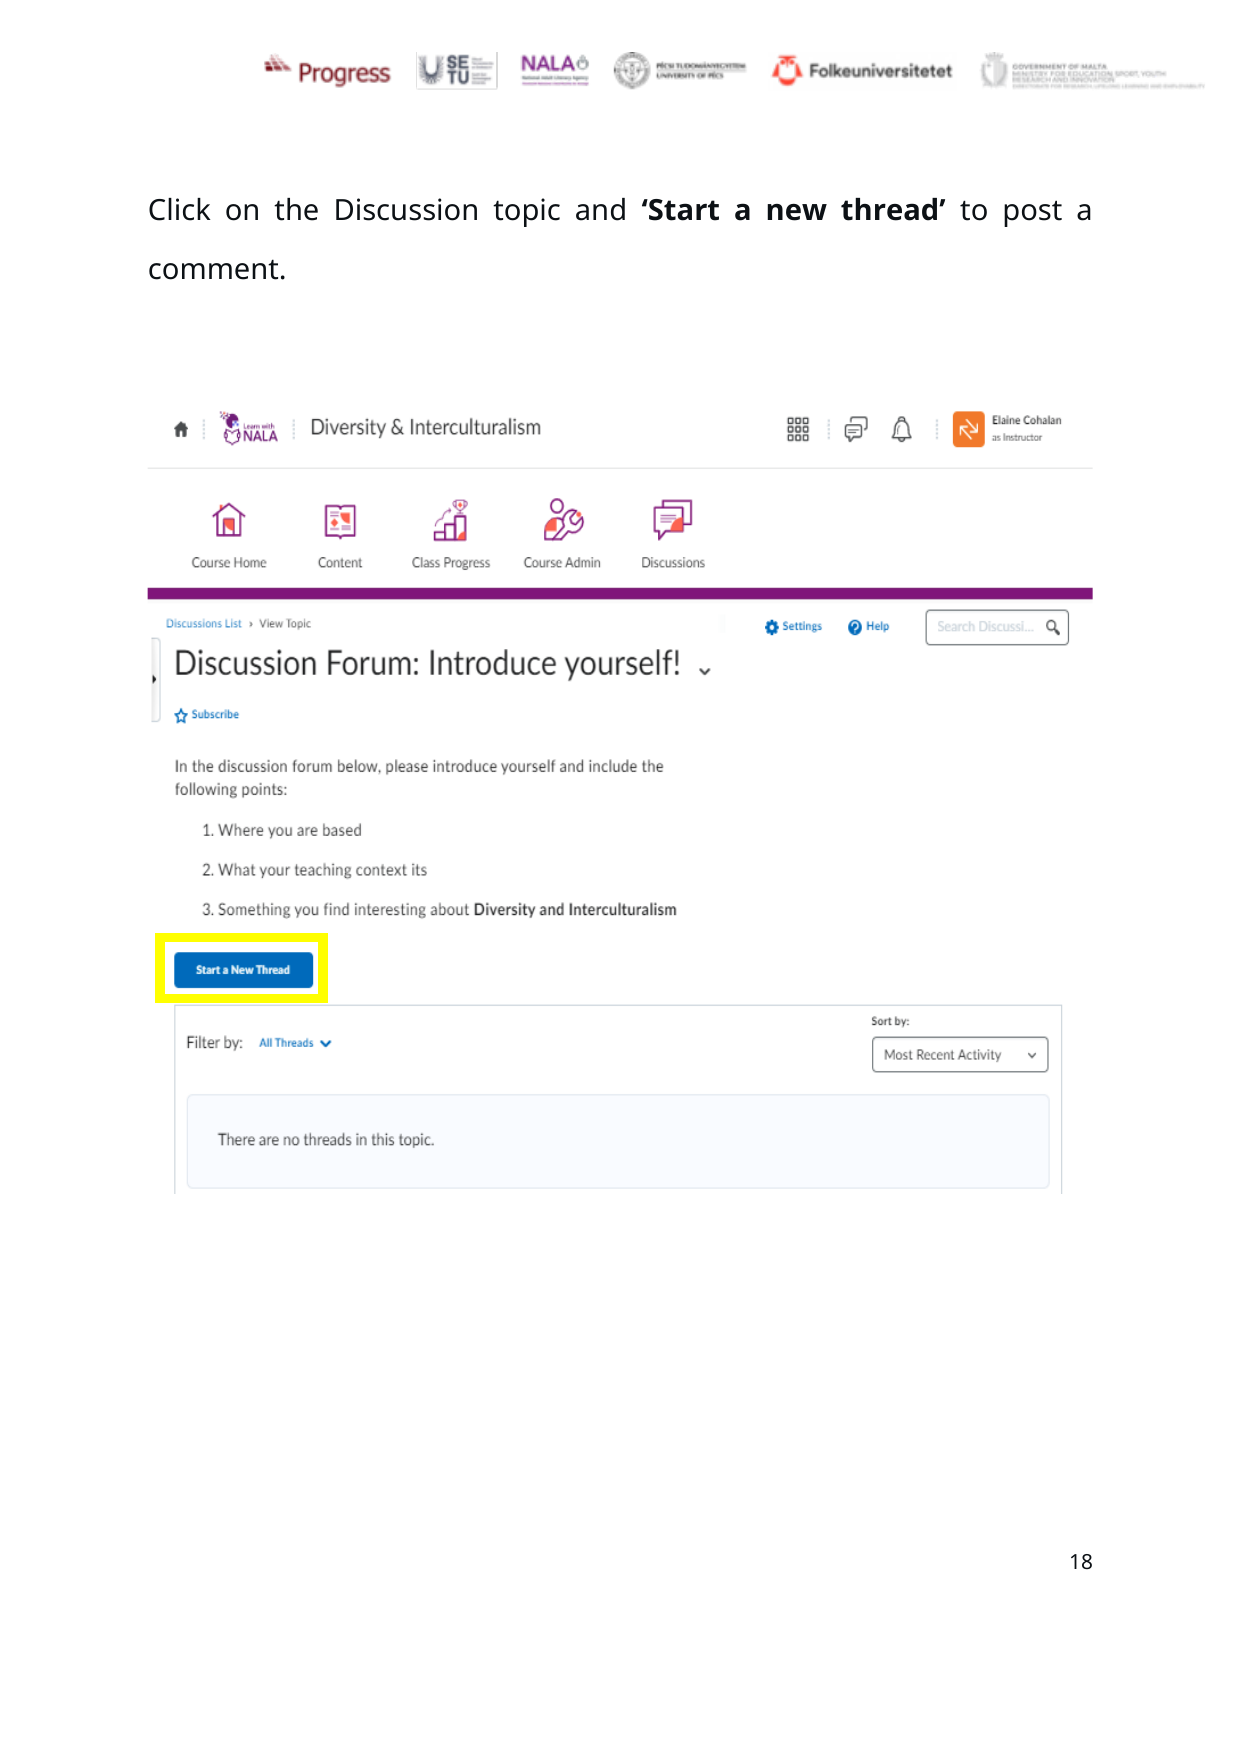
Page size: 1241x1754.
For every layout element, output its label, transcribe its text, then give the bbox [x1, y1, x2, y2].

text Click on the Discussion topic and ‘Start a new thread’ to post a comment. [148, 189, 1093, 288]
picture [260, 52, 1205, 91]
picture [147, 400, 1093, 1194]
